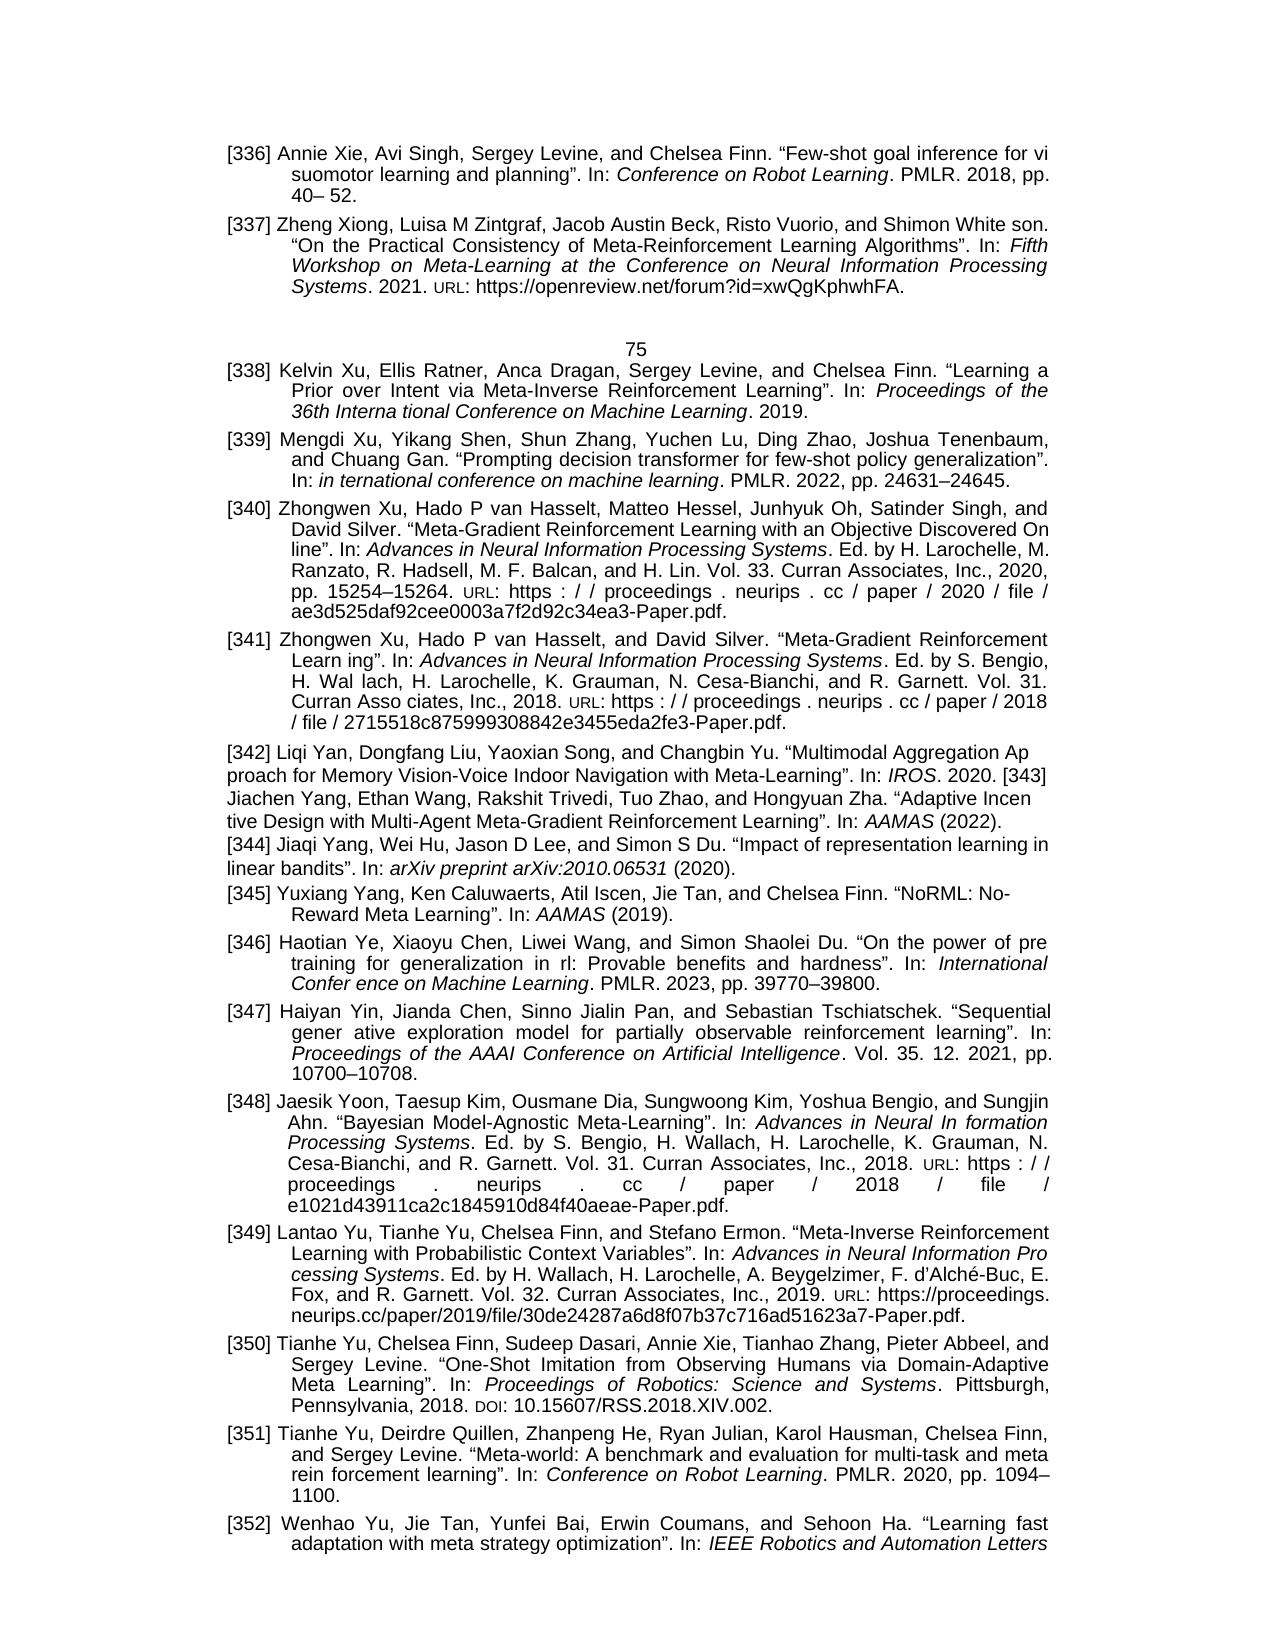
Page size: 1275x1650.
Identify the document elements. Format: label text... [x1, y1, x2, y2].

text [339] Mengdi Xu, Yikang Shen, Shun Zhang, Yuchen Lu, Ding Zhao, Joshua Tenenbaum, and Chuang Gan. “Prompting decision transformer for few-shot policy generalization”. In: in ternational conference on machine learning. PMLR. 2022, pp. 24631–24645. [227, 430, 1050, 492]
text [340] Zhongwen Xu, Hado P van Hasselt, Matteo Hessel, Junhyuk Oh, Satinder Singh, and David Silver. “Meta-Gradient Reinforcement Learning with an Objective Discovered On line”. In: Advances in Neural Information Processing Systems. Ed. by H. Larochelle, M. Ranzato, R. Hadsell, M. F. Balcan, and H. Lin. Vol. 33. Curran Associates, Inc., 2020, pp. 15254–15264. URL: https : / / proceedings . neurips . cc / paper / 2020 / file / ae3d525daf92cee0003a7f2d92c34ea3-Paper.pdf. [227, 499, 1050, 623]
text [338] Kelvin Xu, Ellis Ratner, Anca Dragan, Sergey Levine, and Chelsea Finn. “Learning a Prior over Intent via Meta-Inverse Reinforcement Learning”. In: Proceedings of the 36th Interna tional Conference on Machine Learning. 2019. [227, 361, 1050, 423]
text [336] Annie Xie, Avi Singh, Sergey Levine, and Chelsea Finn. “Few-shot goal inference for vi suomotor learning and planning”. In: Conference on Robot Learning. PMLR. 2018, pp. 40– 52. [227, 144, 1050, 206]
text [345] Yuxiang Yang, Ken Caluwaerts, Atil Iscen, Jie Tan, and Chelsea Finn. “NoRML: No-Reward Meta Learning”. In: AAMAS (2019). [227, 884, 1050, 926]
text [342] Liqi Yan, Dongfang Liu, Yaoxian Song, and Changbin Yu. “Multimodal Aggregation Ap proach for Memory Vision-Voice Indoor Navigation with Meta-Learning”. In: IROS. 2020. [343] Jiachen Yang, Ethan Wang, Rakshit Trivedi, Tuo Zhao, and Hongyuan Zha. “Adaptive Incen tive Design with Multi-Agent Meta-Gradient Reinforcement Learning”. In: AAMAS (2022). [344] Jiaqi Yang, Wei Hu, Jason D Lee, and Simon S Du. “Impact of representation learning in linear bandits”. In: arXiv preprint arXiv:2010.06531 (2020). [227, 741, 1050, 879]
text [346] Haotian Ye, Xiaoyu Chen, Liwei Wang, and Simon Shaolei Du. “On the power of pre training for generalization in rl: Provable benefits and hardness”. In: International Confer ence on Machine Learning. PMLR. 2023, pp. 39770–39800. [227, 933, 1049, 995]
text 75 [38, 338, 647, 361]
text [348] Jaesik Yoon, Taesup Kim, Ousmane Dia, Sungwoong Kim, Yoshua Bengio, and Sungjin Ahn. “Bayesian Model-Agnostic Meta-Learning”. In: Advances in Neural In formation Processing Systems. Ed. by S. Bengio, H. Wallach, H. Larochelle, K. Grauman, N. Cesa-Bianchi, and R. Garnett. Vol. 31. Curran Associates, Inc., 2018. URL: https : / / proceedings . neurips . cc / paper / 2018 / file / e1021d43911ca2c1845910d84f40aeae-Paper.pdf. [227, 1092, 1050, 1216]
text [347] Haiyan Yin, Jianda Chen, Sinno Jialin Pan, and Sebastian Tschiatschek. “Sequential gener ative exploration model for partially observable reinforcement learning”. In: Proceedings of the AAAI Conference on Artificial Intelligence. Vol. 35. 12. 2021, pp. 10700–10708. [227, 1002, 1053, 1085]
text [337] Zheng Xiong, Luisa M Zintgraf, Jacob Austin Beck, Risto Vuorio, and Shimon White son. “On the Practical Consistency of Meta-Reinforcement Learning Algorithms”. In: Fifth Workshop on Meta-Learning at the Conference on Neural Information Processing Systems. 2021. URL: https://openreview.net/forum?id=xwQgKphwhFA. [227, 215, 1050, 298]
text [351] Tianhe Yu, Deirdre Quillen, Zhanpeng He, Ryan Julian, Karol Hausman, Chelsea Finn, and Sergey Levine. “Meta-world: A benchmark and evaluation for multi-task and meta rein forcement learning”. In: Conference on Robot Learning. PMLR. 2020, pp. 1094–1100. [227, 1424, 1050, 1507]
text [341] Zhongwen Xu, Hado P van Hasselt, and David Silver. “Meta-Gradient Reinforcement Learn ing”. In: Advances in Neural Information Processing Systems. Ed. by S. Bengio, H. Wal lach, H. Larochelle, K. Grauman, N. Cesa-Bianchi, and R. Garnett. Vol. 31. Curran Asso ciates, Inc., 2018. URL: https : / / proceedings . neurips . cc / paper / 2018 / file / 2715518c875999308842e3455eda2fe3-Paper.pdf. [227, 630, 1049, 734]
text [350] Tianhe Yu, Chelsea Finn, Sudeep Dasari, Annie Xie, Tianhao Zhang, Pieter Abbeel, and Sergey Levine. “One-Shot Imitation from Observing Humans via Domain-Adaptive Meta Learning”. In: Proceedings of Robotics: Science and Systems. Pittsburgh, Pennsylvania, 2018. DOI: 10.15607/RSS.2018.XIV.002. [227, 1334, 1050, 1417]
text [227, 1514, 1050, 1555]
text [349] Lantao Yu, Tianhe Yu, Chelsea Finn, and Stefano Ermon. “Meta-Inverse Reinforcement Learning with Probabilistic Context Variables”. In: Advances in Neural Information Pro cessing Systems. Ed. by H. Wallach, H. Larochelle, A. Beygelzimer, F. d’Alché-Buc, E. Fox, and R. Garnett. Vol. 32. Curran Associates, Inc., 2019. URL: https://proceedings. neurips.cc/paper/2019/file/30de24287a6d8f07b37c716ad51623a7-Paper.pdf. [227, 1223, 1050, 1327]
